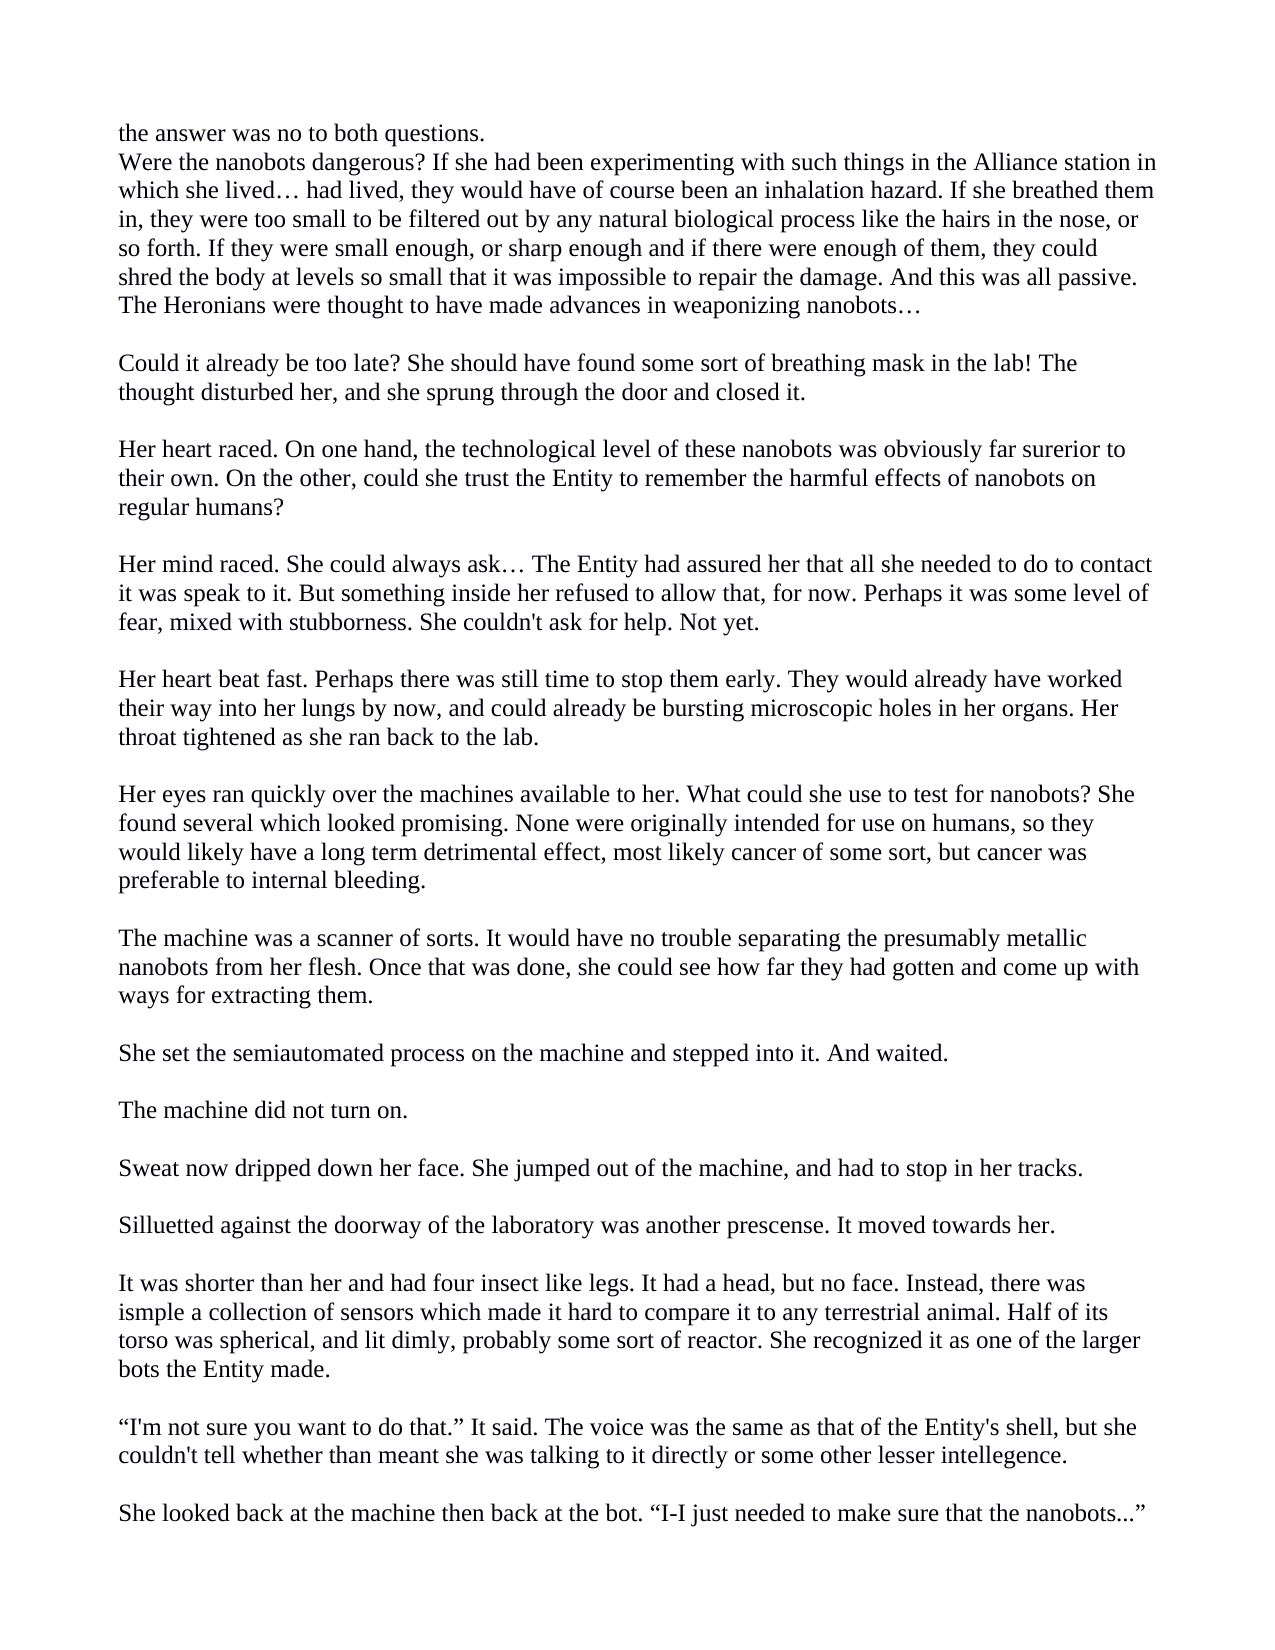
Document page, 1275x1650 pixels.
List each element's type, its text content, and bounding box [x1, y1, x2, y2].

text Her mind raced. She could always ask… The Entity had assured her that all she needed to do to contact it was speak to it. But something inside her refused to allow that, for now. Perhaps it was some level of fear, mixed with stubborness. She couldn't ask for help. Not yet. [118, 549, 1157, 636]
text Sweat now dripped down her face. She jumped out of the machine, and had to stop in her tracks. [118, 1153, 1157, 1182]
text Her eyes ran quickly over the machines available to her. What could she use to test for nanobots? She found several which looked promising. None were originally intended for use on humans, so they would likely have a long term detrimental effect, most likely cancer of some sort, but cancer was preferable to internal bleeding. [118, 779, 1157, 894]
text Her heart beat fast. Perhaps there was still time to stop them early. They would already have worked their way into her lungs by now, and could already be bursting microscopic holes in her organs. Her throat tightened as she ran back to the lab. [118, 664, 1157, 751]
text It was shorter than her and had four insect like legs. It had a head, but no face. Instead, there was ismple a collection of sensors which made it hard to compare it to any terrestrial animal. Half of its torso was spherical, and lit dimly, probably some sort of reactor. She recognized it as one of the larger bots the Entity made. [118, 1268, 1157, 1383]
text Were the nanobots dangerous? If she had been experimenting with such things in the Alliance station in which she lived… had lived, they would have of course been an inhalation hazard. If she breathed them in, they were too small to be filtered out by any natural biological process like the hairs in the nose, or so forth. If they were small enough, or sharp enough and if there were enough of them, they could shred the body at levels so small that it was impossible to repair the damage. And this was all passive. The Heronians were thought to have made advances in weaponizing nanobots… [118, 147, 1157, 319]
text Silluetted against the doorway of the laboratory was another prescense. It moved towards her. [118, 1211, 1157, 1239]
text The machine was a scanner of sorts. It would have no trouble separating the presumably metallic nanobots from her flesh. Once that was done, she could see how far they had gotten and come up with ways for extracting them. [118, 923, 1157, 1009]
text The machine did not turn on. [118, 1096, 1157, 1124]
text Could it already be too late? She should have found some sort of breathing mask in the lab! The thought disturbed her, and she sprung through the door and closed it. [118, 348, 1157, 406]
text She looked back at the machine then back at the bot. “I-I just needed to make sure that the nanobots...” [118, 1498, 1157, 1527]
text “I'm not sure you want to do that.” It said. The voice was the same as that of the Entity's shell, but she couldn't tell whether than meant she was talking to it directly or some other lesser intellegence. [118, 1412, 1157, 1469]
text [118, 118, 1157, 147]
text She set the semiautomated process on the machine and stepped into it. And waited. [118, 1038, 1157, 1067]
text Her heart raced. On one hand, the technological level of these nanobots was obviously far surerior to their own. On the other, could she trust the Entity to remember the harmful effects of nanobots on regular humans? [118, 434, 1157, 521]
